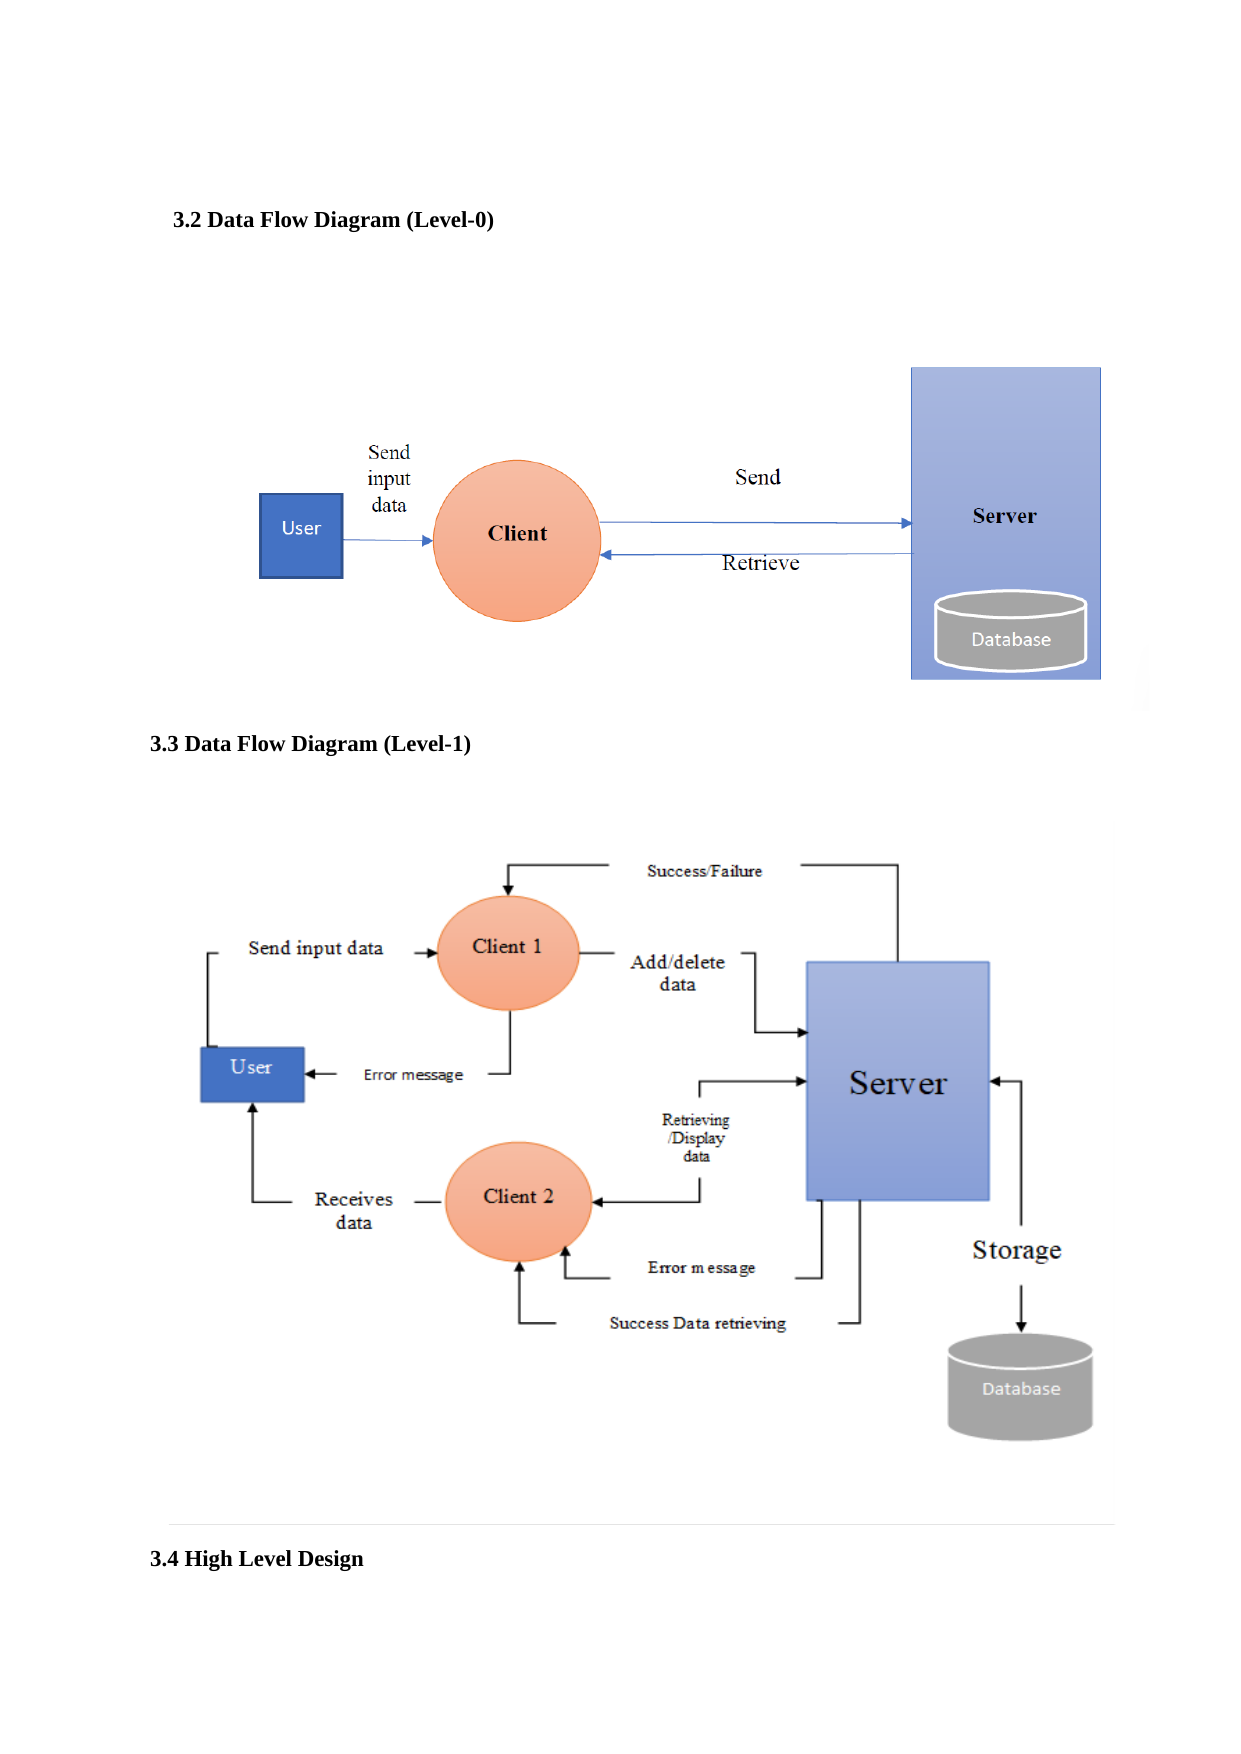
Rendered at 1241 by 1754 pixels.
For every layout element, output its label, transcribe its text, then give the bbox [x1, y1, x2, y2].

text 3.4 High Level Design [150, 1545, 1090, 1572]
text 3.3 Data Flow Diagram (Level-1) [150, 730, 1090, 756]
text 3.2 Data Flow Diagram (Level-0) [150, 206, 1090, 232]
